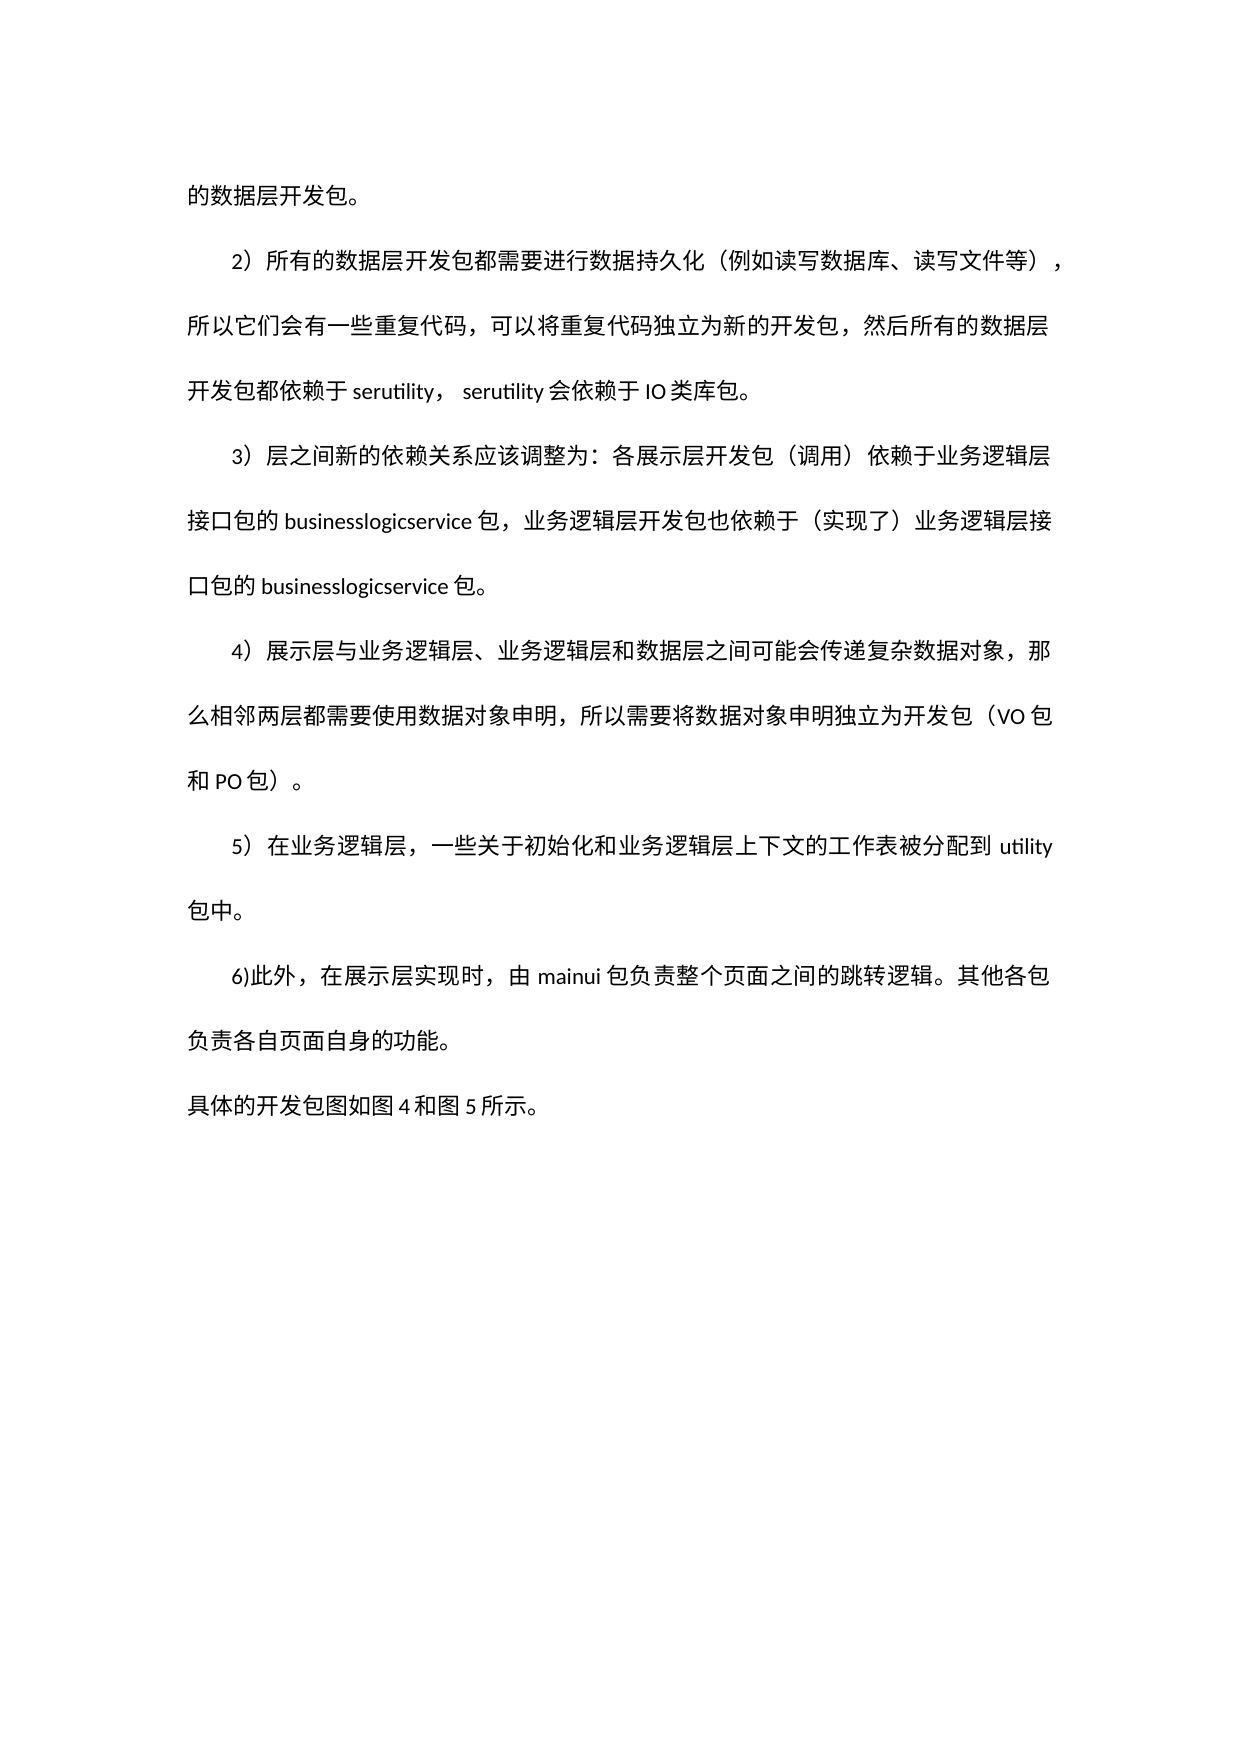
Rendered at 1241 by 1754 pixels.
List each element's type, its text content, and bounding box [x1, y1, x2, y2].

text 具体的开发包图如图4和图5所示。 [187, 1072, 1053, 1137]
text 3）层之间新的依赖关系应该调整为：各展示层开发包（调用）依赖于业务逻辑层接口包的businesslogicservice包，业务逻辑层开发包也依赖于（实现了）业务逻辑层接口包的businesslogicservice包。 [187, 422, 1053, 617]
text 2）所有的数据层开发包都需要进行数据持久化（例如读写数据库、读写文件等），所以它们会有一些重复代码，可以将重复代码独立为新的开发包，然后所有的数据层开发包都依赖于serutility， serutility会依赖于IO类库包。 [187, 227, 1053, 422]
text 4）展示层与业务逻辑层、业务逻辑层和数据层之间可能会传递复杂数据对象，那么相邻两层都需要使用数据对象申明，所以需要将数据对象申明独立为开发包（VO包和PO包）。 [187, 617, 1053, 812]
text 6)此外，在展示层实现时，由mainui包负责整个页面之间的跳转逻辑。其他各包负责各自页面自身的功能。 [187, 942, 1053, 1072]
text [187, 162, 1053, 227]
text 5）在业务逻辑层，一些关于初始化和业务逻辑层上下文的工作表被分配到utility包中。 [187, 812, 1053, 942]
